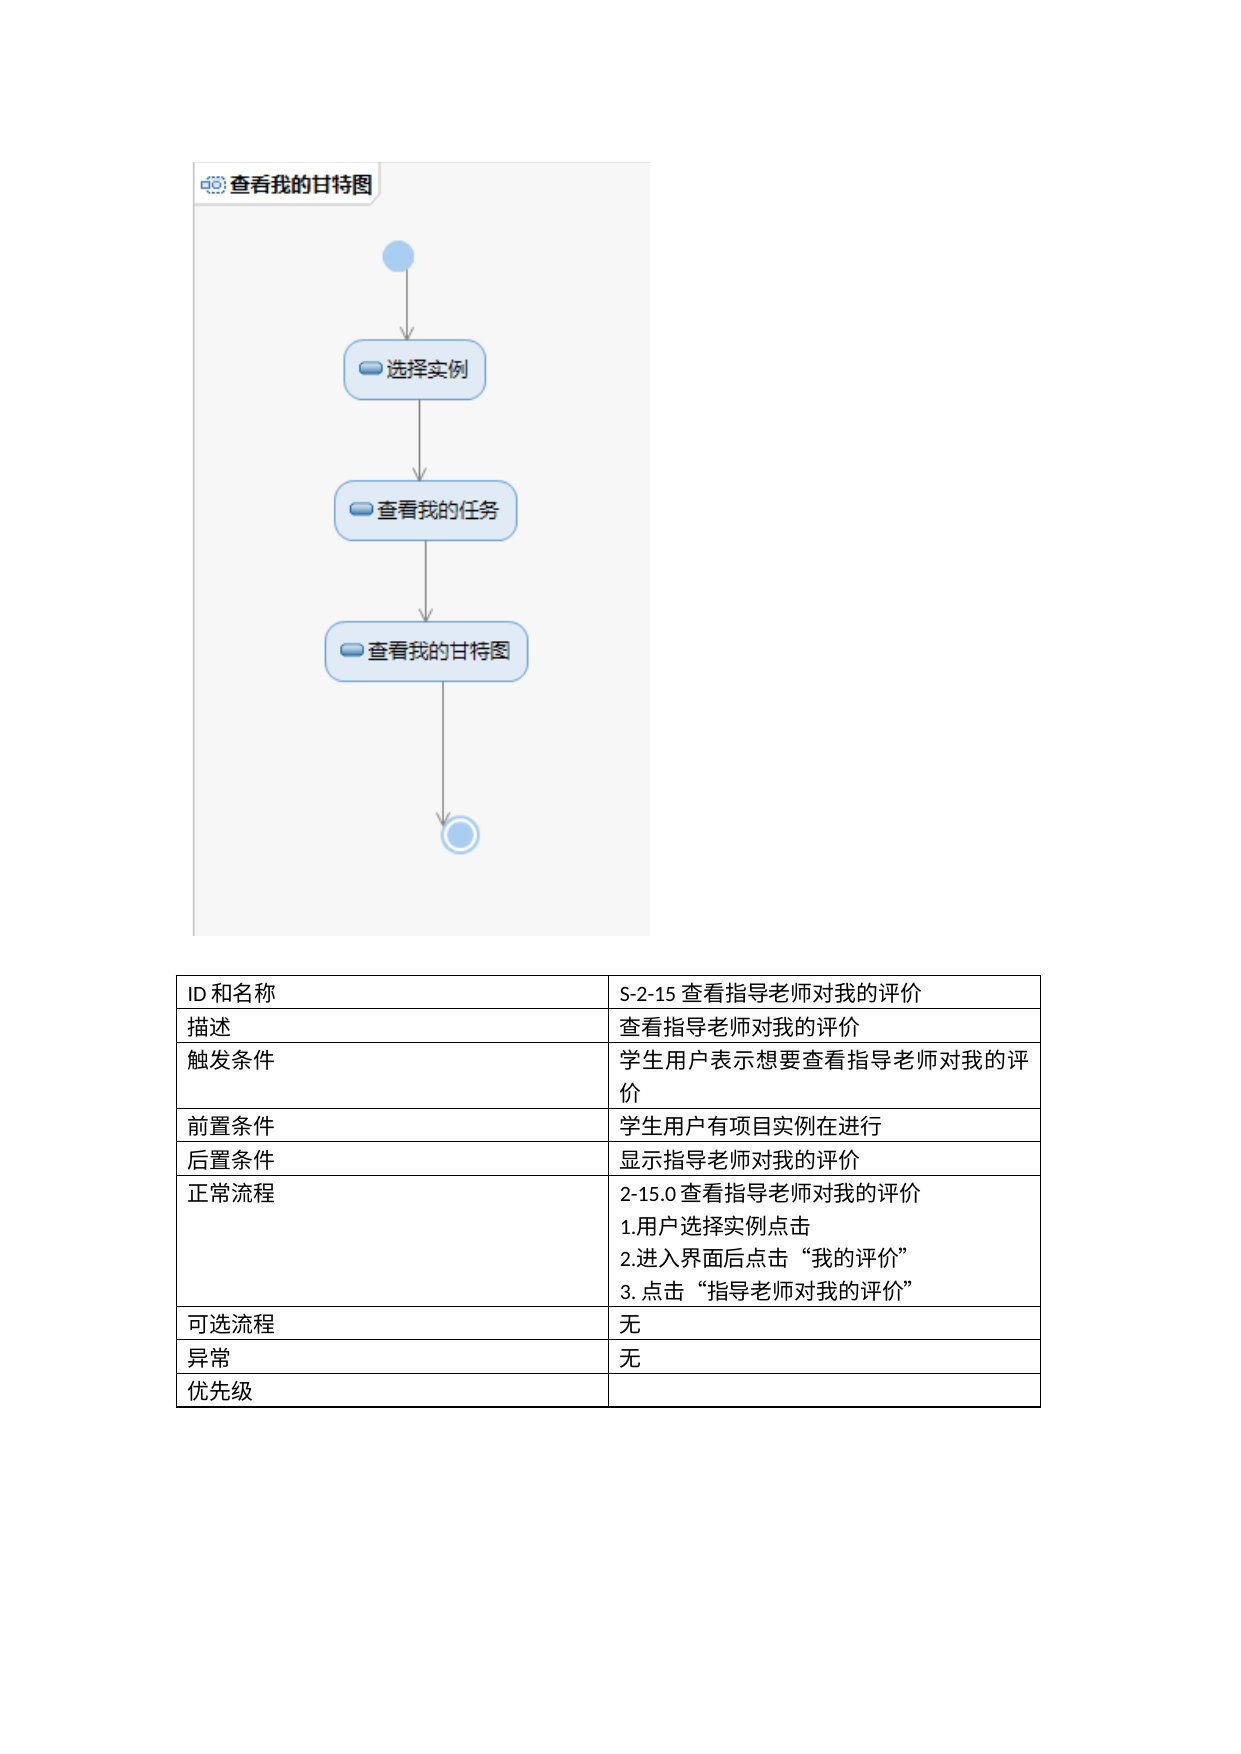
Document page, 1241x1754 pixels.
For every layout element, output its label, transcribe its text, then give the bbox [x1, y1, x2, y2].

table_header ID和名称 [177, 976, 608, 1008]
table_cell 无 [609, 1340, 1040, 1373]
table_cell 异常 [177, 1340, 608, 1373]
table_cell 正常流程 [177, 1176, 608, 1306]
table_cell 学生用户表示想要查看指导老师对我的评价 [609, 1043, 1040, 1108]
table_cell [609, 1374, 1040, 1406]
table_cell 显示指导老师对我的评价 [609, 1142, 1040, 1175]
table_cell 查看指导老师对我的评价 [609, 1009, 1040, 1042]
table_header S-2-15 查看指导老师对我的评价 [609, 976, 1040, 1008]
table_cell 学生用户有项目实例在进行 [609, 1109, 1040, 1141]
table_cell 描述 [177, 1009, 608, 1042]
picture [187, 162, 650, 936]
table_cell 前置条件 [177, 1109, 608, 1141]
table_cell 2-15.0查看指导老师对我的评价 1.用户选择实例点击 2.进入界面后点击“我的评价” 3. 点击“指导老师对我的评价” [609, 1176, 1040, 1306]
table_cell 无 [609, 1307, 1040, 1339]
table_cell 可选流程 [177, 1307, 608, 1339]
table_cell 触发条件 [177, 1043, 608, 1108]
table_cell 优先级 [177, 1374, 608, 1406]
table_cell 后置条件 [177, 1142, 608, 1175]
